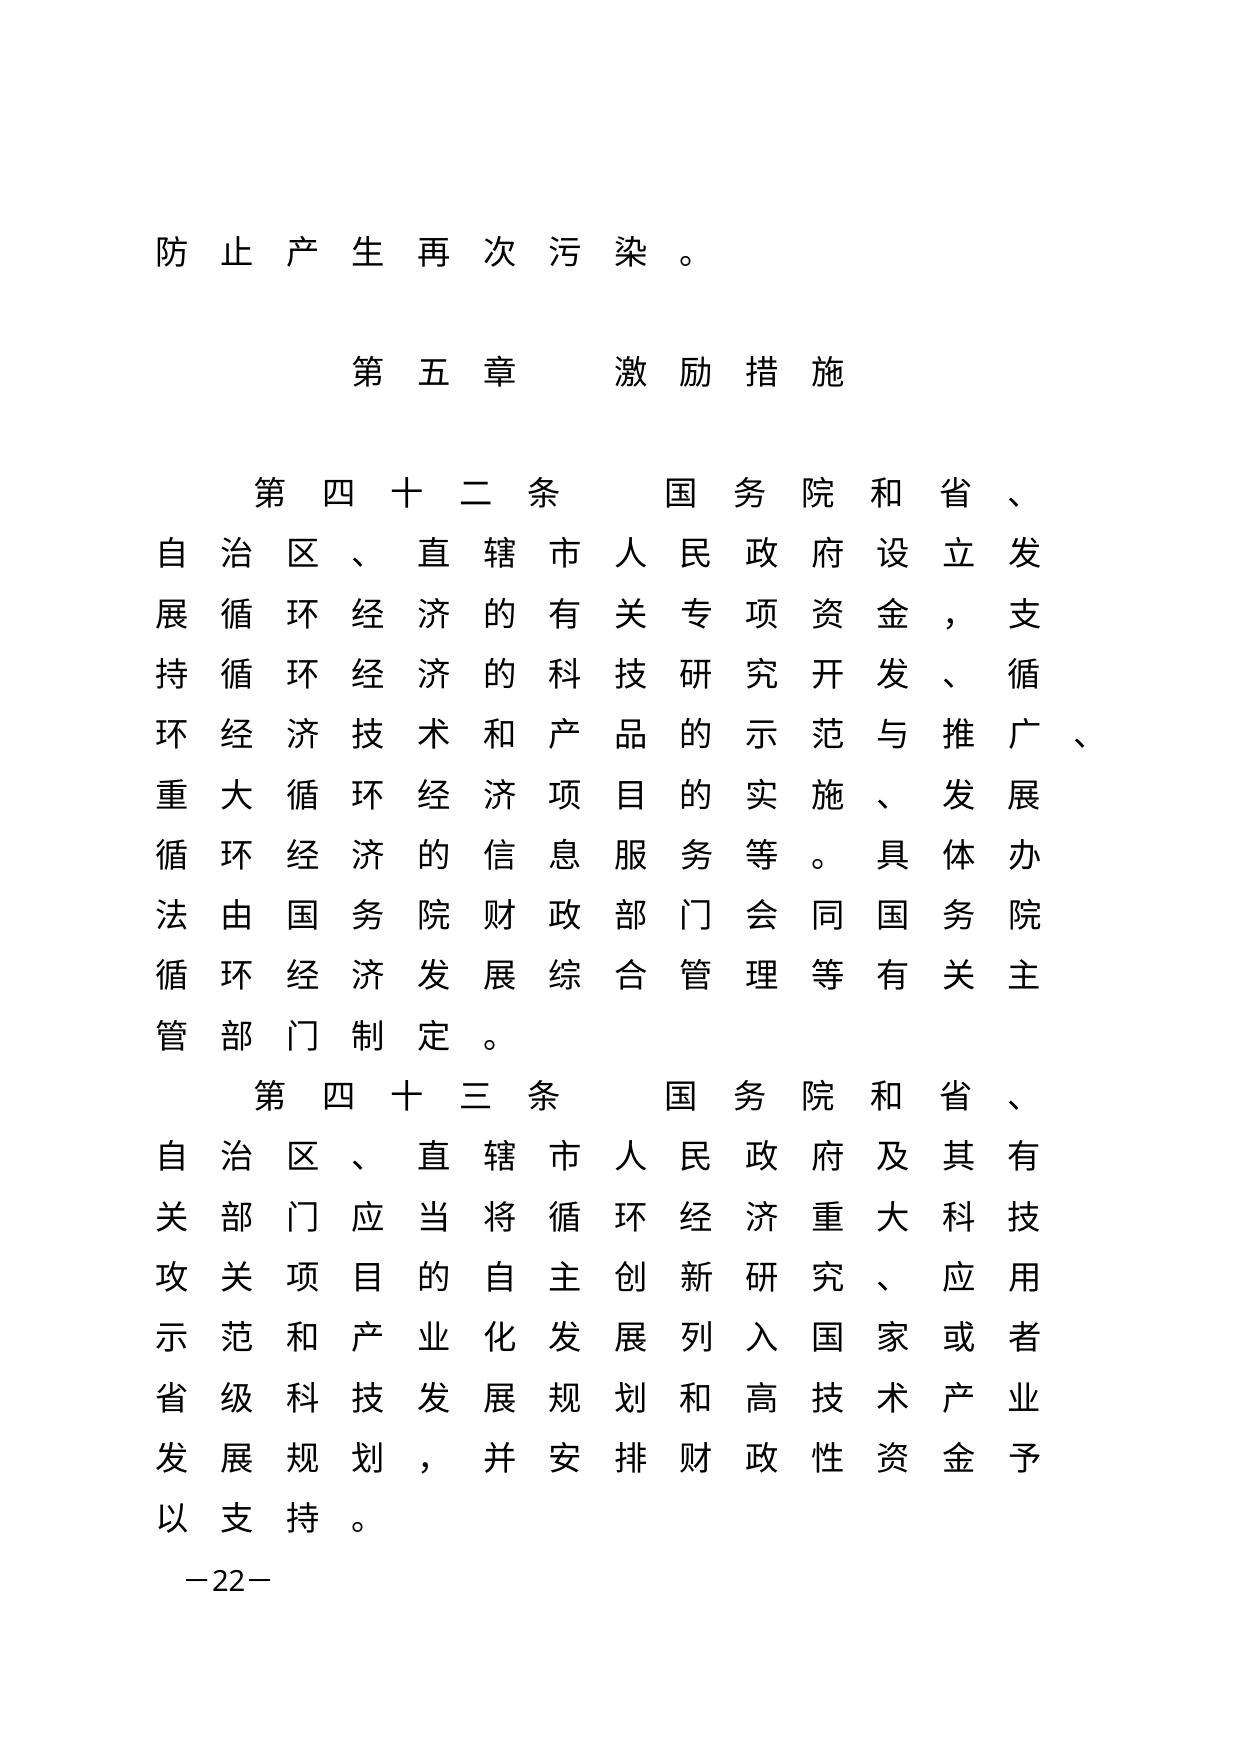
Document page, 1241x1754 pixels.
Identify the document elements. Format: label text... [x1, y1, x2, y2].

text 第四十三条 国务院和省、自治区、直辖市人民政府及其有关部门应当将循环经济重大科技攻关项目的自主创新研究、应用示范和产业化发展列入国家或者省级科技发展规划和高技术产业发展规划，并安排财政性资金予以支持。 [155, 1064, 1073, 1546]
text 第四十二条 国务院和省、自治区、直辖市人民政府设立发展循环经济的有关专项资金，支持循环经济的科技研究开发、循环经济技术和产品的示范与推广、重大循环经济项目的实施、发展循环经济的信息服务等。具体办法由国务院财政部门会同国务院循环经济发展综合管理等有关主管部门制定。 [155, 461, 1073, 1064]
text 第五章 激励措施 [155, 340, 1073, 400]
text 县级以上人民政府应当支持企业建设污泥资源化利用和处置设施，提高污泥综合利用水平，防止产生再次污染。 [155, 219, 1073, 280]
